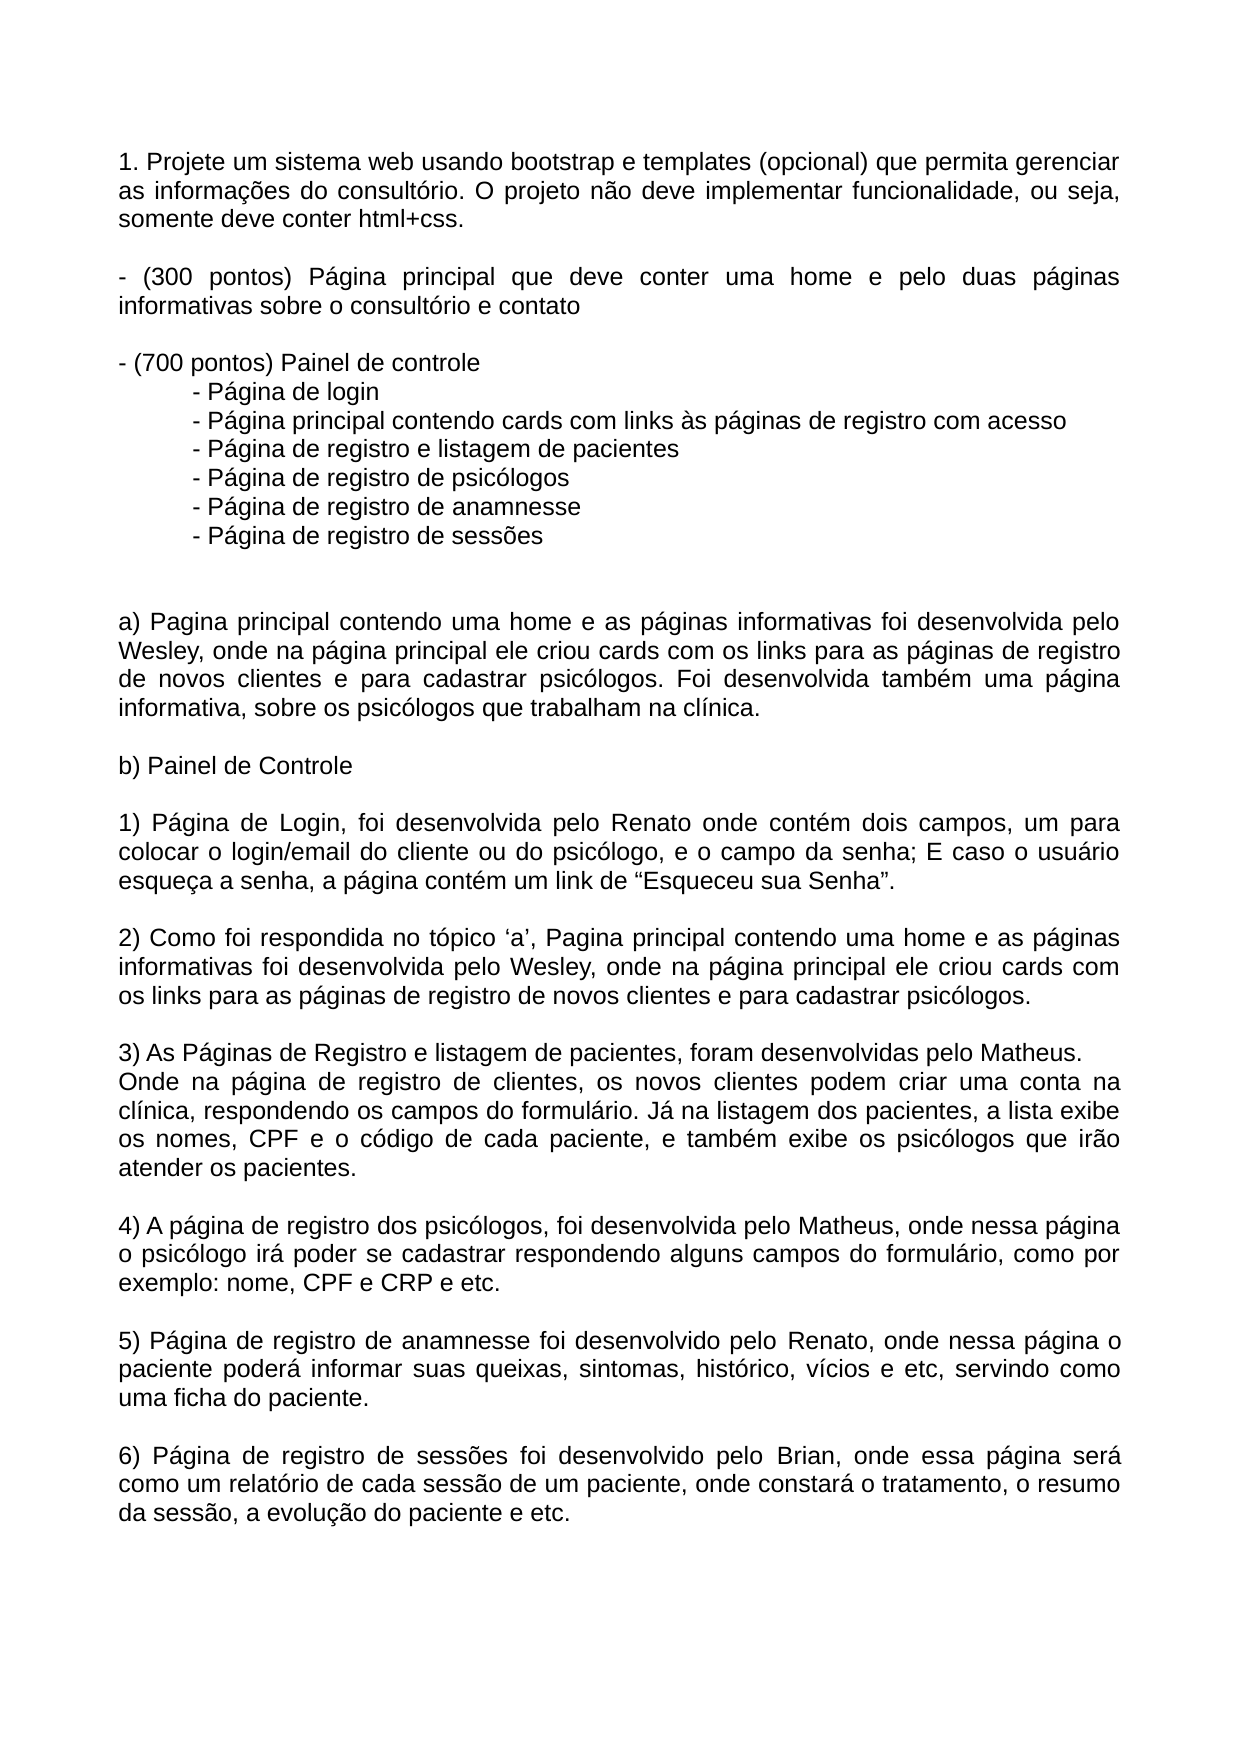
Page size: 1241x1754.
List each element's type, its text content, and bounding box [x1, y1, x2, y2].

text - Página de registro de sessões [118, 521, 1122, 549]
text a) Pagina principal contendo uma home e as páginas informativas foi desenvolvida pelo Wesley, onde na página principal ele criou cards com os links para as páginas de registro de novos clientes e para cadastrar psicólogos. Foi desenvolvida também uma página informativa, sobre os psicólogos que trabalham na clínica. [118, 607, 1122, 722]
text - Página de registro de anamnesse [118, 492, 1122, 521]
text 5) Página de registro de anamnesse foi desenvolvido pelo Renato, onde nessa página o paciente poderá informar suas queixas, sintomas, histórico, vícios e etc, servindo como uma ficha do paciente. [118, 1326, 1122, 1412]
text Onde na página de registro de clientes, os novos clientes podem criar uma conta na clínica, respondendo os campos do formulário. Já na listagem dos pacientes, a lista exibe os nomes, CPF e o código de cada paciente, e também exibe os psicólogos que irão atender os pacientes. [118, 1067, 1122, 1182]
text 1. Projete um sistema web usando bootstrap e templates (opcional) que permita gerenciar as informações do consultório. O projeto não deve implementar funcionalidade, ou seja, somente deve conter html+css. [118, 147, 1122, 233]
text - Página principal contendo cards com links às páginas de registro com acesso [118, 406, 1122, 434]
text - (300 pontos) Página principal que deve conter uma home e pelo duas páginas informativas sobre o consultório e contato [118, 262, 1122, 319]
text 4) A página de registro dos psicólogos, foi desenvolvida pelo Matheus, onde nessa página o psicólogo irá poder se cadastrar respondendo alguns campos do formulário, como por exemplo: nome, CPF e CRP e etc. [118, 1211, 1122, 1297]
text 3) As Páginas de Registro e listagem de pacientes, foram desenvolvidas pelo Matheus. [118, 1038, 1122, 1067]
text b) Painel de Controle [118, 751, 1122, 779]
text 2) Como foi respondida no tópico ‘a’, Pagina principal contendo uma home e as páginas informativas foi desenvolvida pelo Wesley, onde na página principal ele criou cards com os links para as páginas de registro de novos clientes e para cadastrar psicólogos. [118, 923, 1122, 1009]
text 6) Página de registro de sessões foi desenvolvido pelo Brian, onde essa página será como um relatório de cada sessão de um paciente, onde constará o tratamento, o resumo da sessão, a evolução do paciente e etc. [118, 1441, 1122, 1527]
text - Página de registro de psicólogos [118, 463, 1122, 492]
text - (700 pontos) Painel de controle [118, 348, 1122, 377]
text - Página de login [118, 377, 1122, 406]
text - Página de registro e listagem de pacientes [118, 434, 1122, 463]
text 1) Página de Login, foi desenvolvida pelo Renato onde contém dois campos, um para colocar o login/email do cliente ou do psicólogo, e o campo da senha; E caso o usuário esqueça a senha, a página contém um link de “Esqueceu sua Senha”. [118, 808, 1122, 894]
